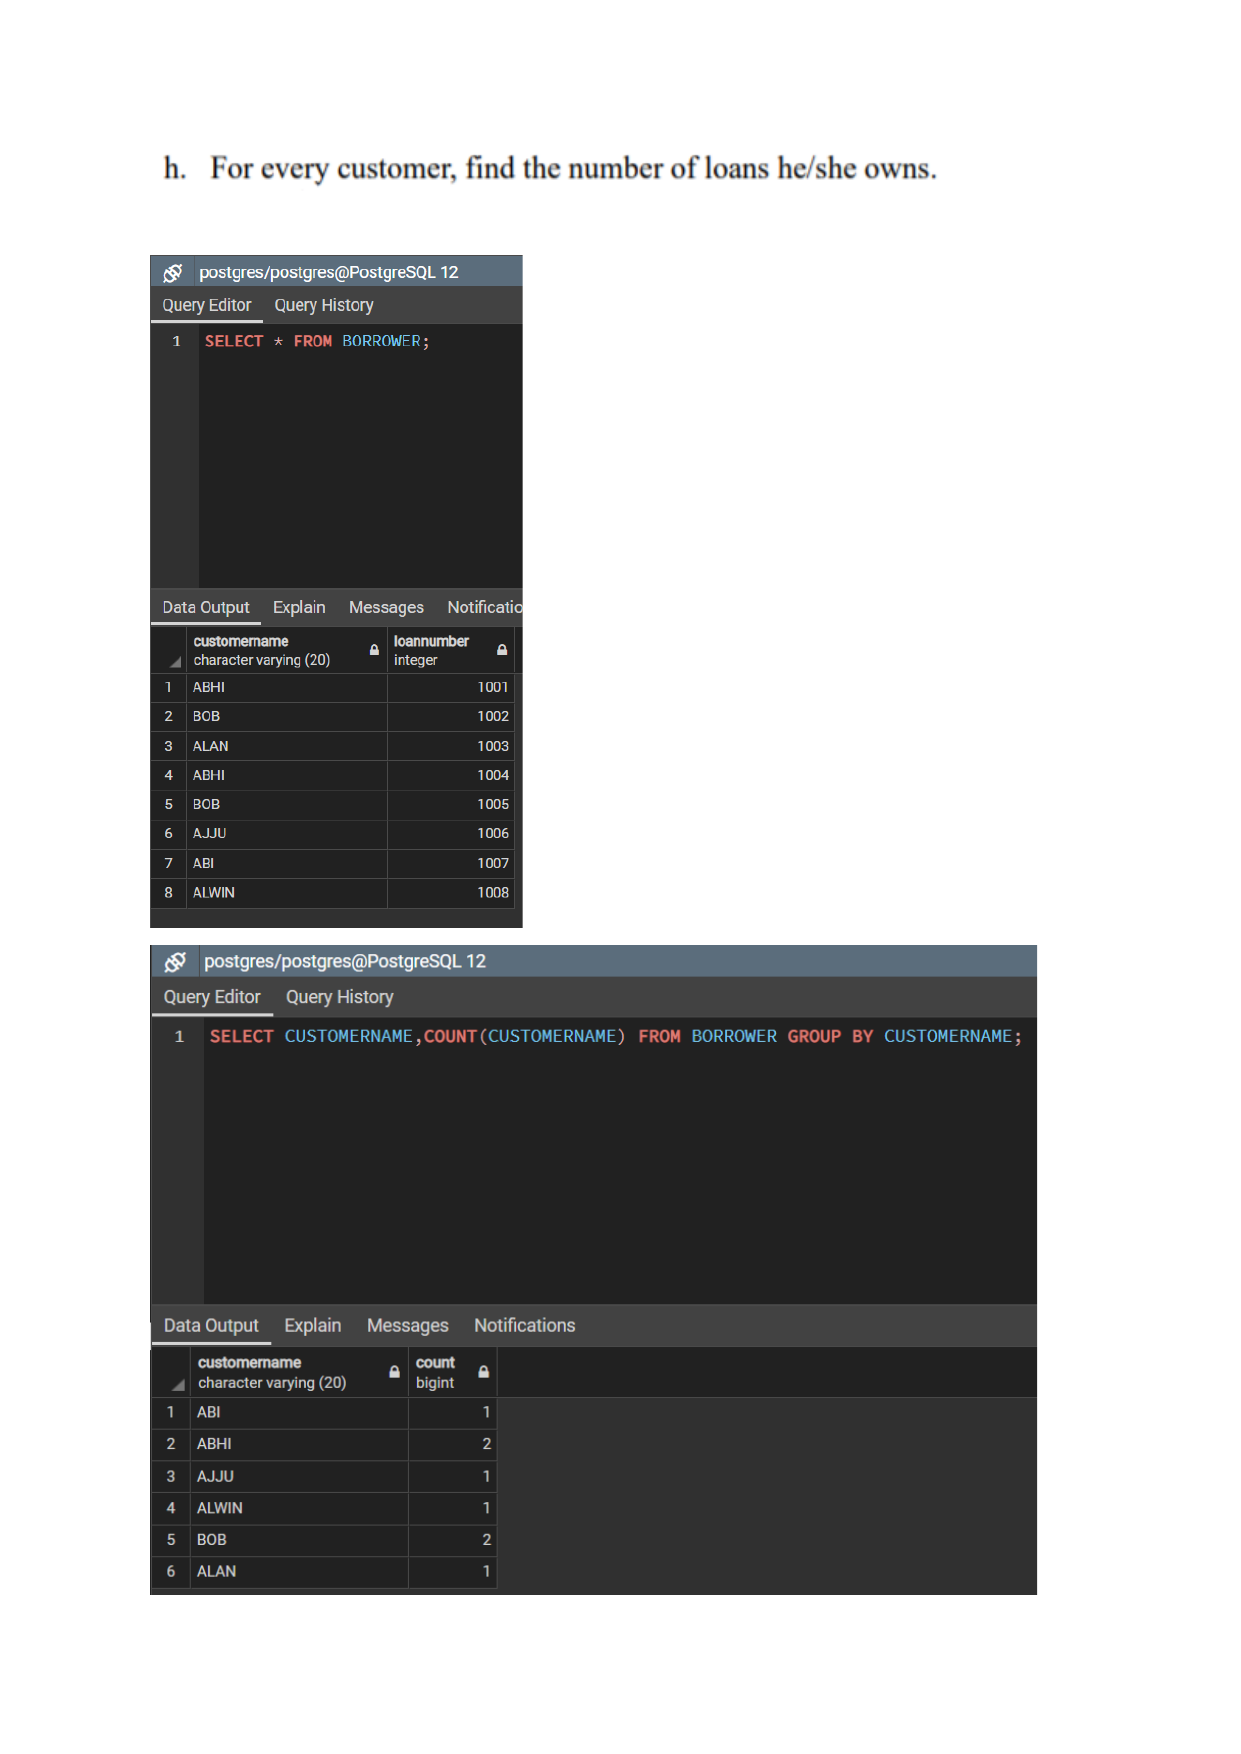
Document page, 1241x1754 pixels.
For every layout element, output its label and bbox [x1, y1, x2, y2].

picture [150, 150, 996, 191]
picture [150, 945, 1038, 1595]
picture [150, 255, 523, 928]
